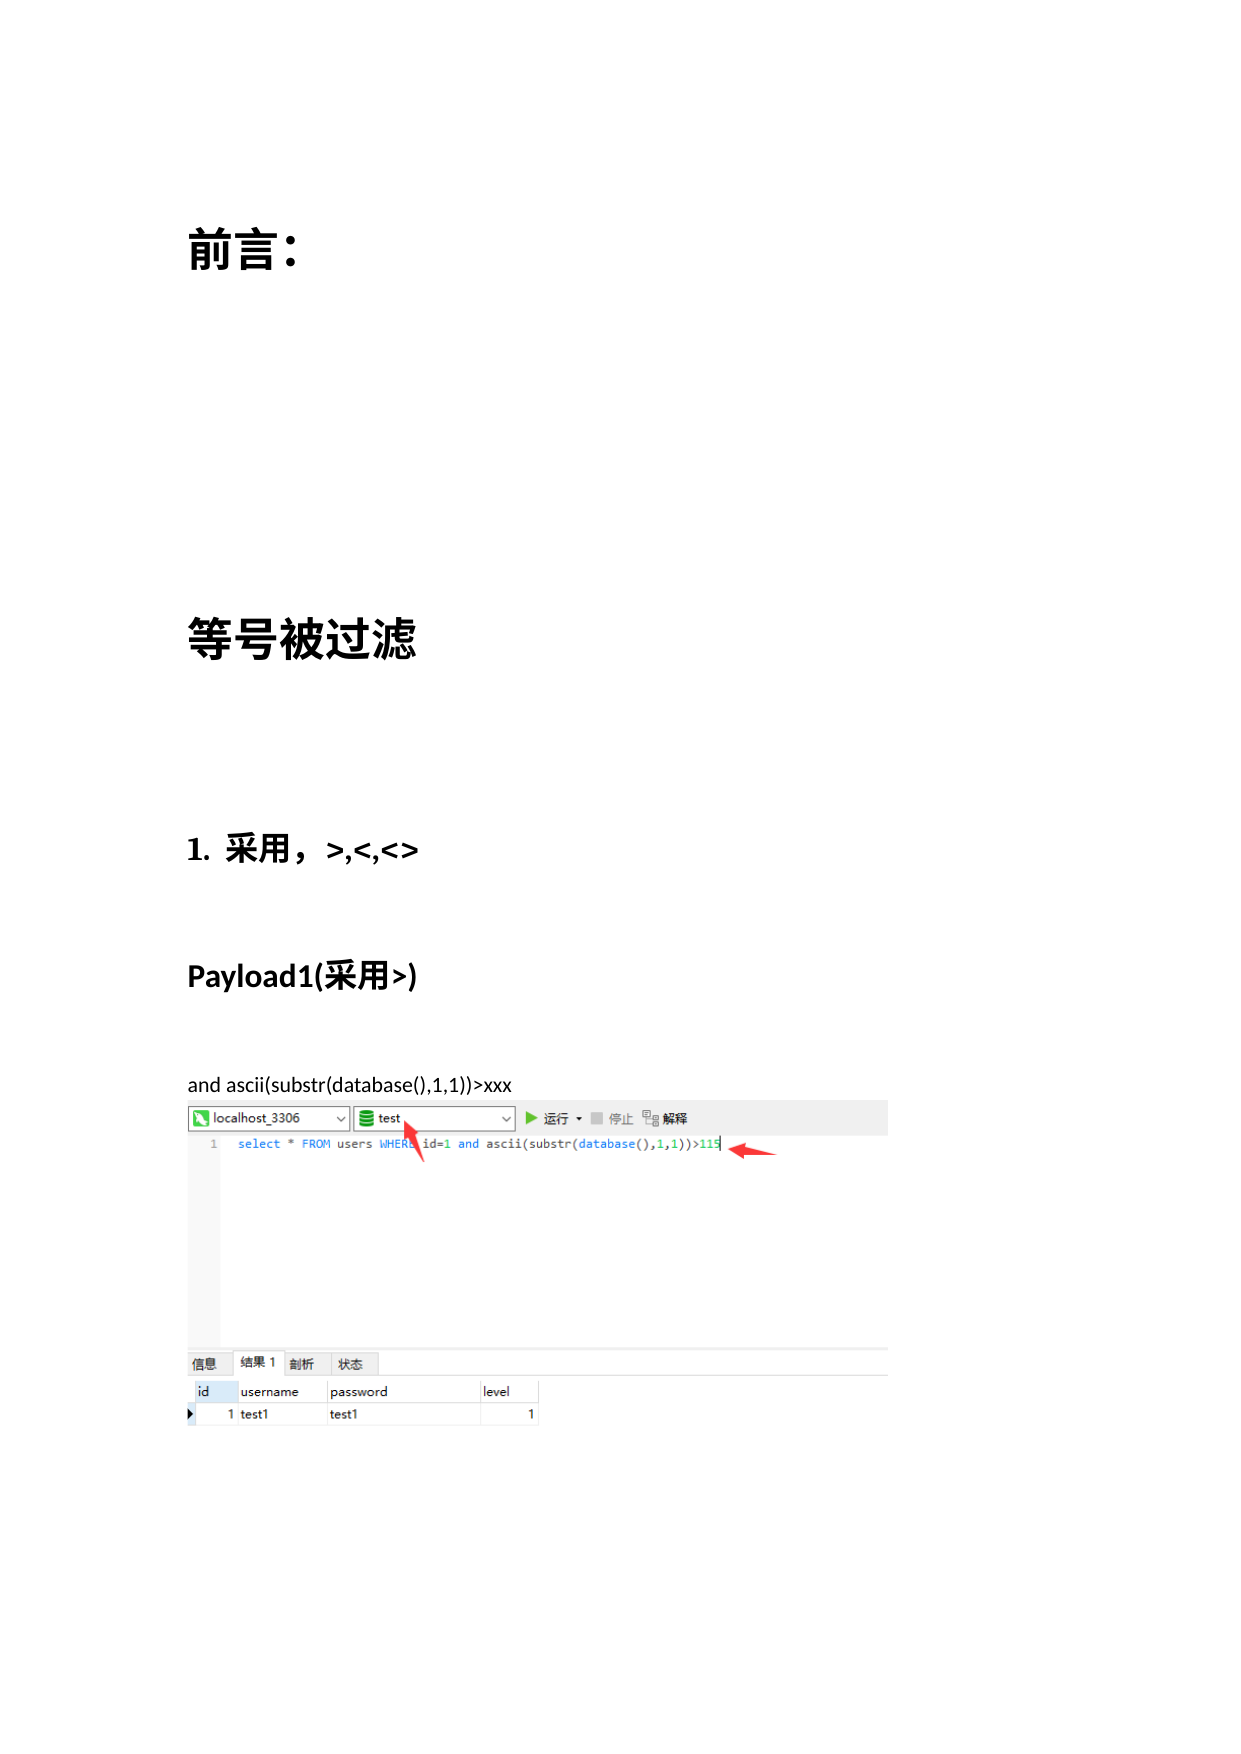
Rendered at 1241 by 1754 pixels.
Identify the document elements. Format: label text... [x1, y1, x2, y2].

text and ascii(substr(database(),1,1))>xxx [187, 1068, 1053, 1101]
picture [187, 1100, 888, 1447]
subtitle Payload1(采用>) [187, 941, 1053, 1006]
subtitle 前言： [187, 197, 1053, 295]
subtitle 采用，>,<,<> [187, 814, 1053, 879]
subtitle 等号被过滤 [187, 588, 1053, 686]
